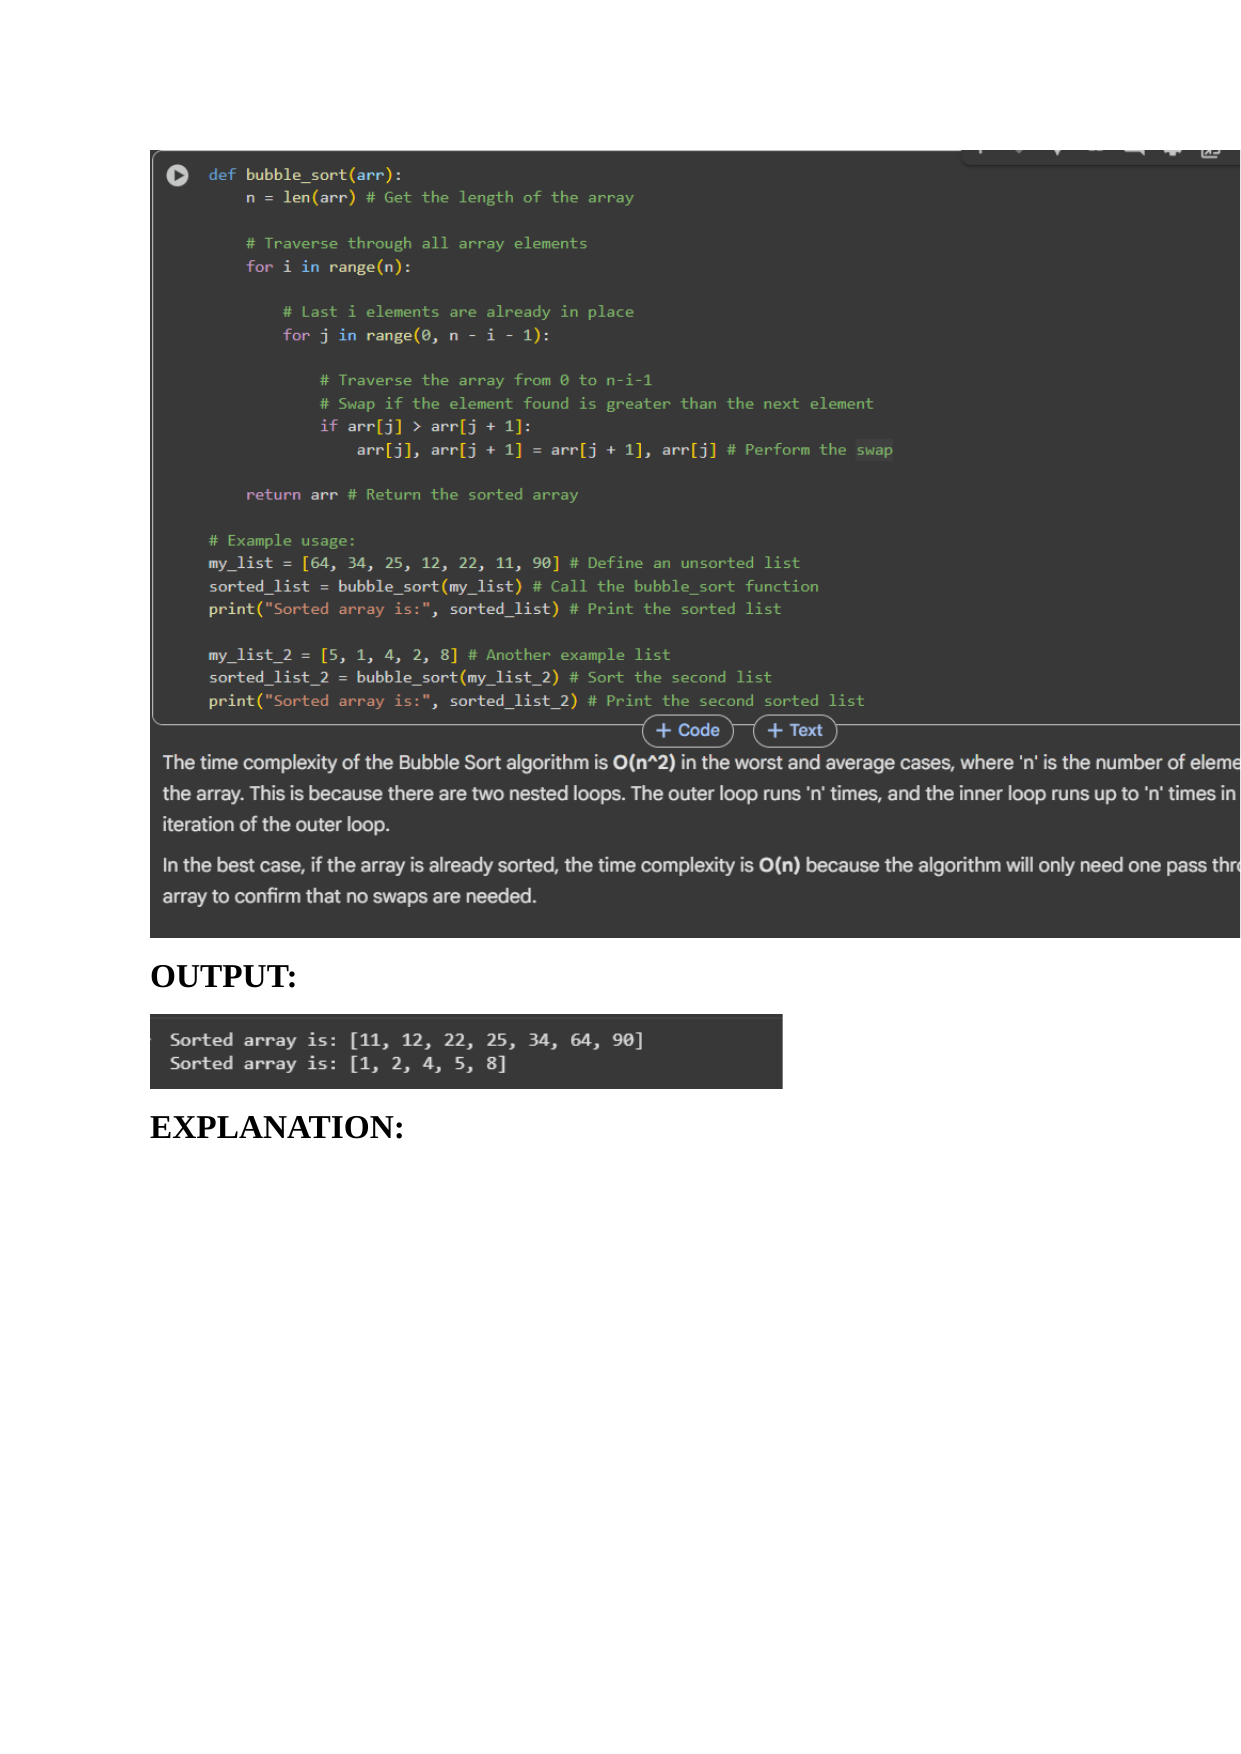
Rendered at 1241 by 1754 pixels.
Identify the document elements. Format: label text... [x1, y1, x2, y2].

picture [150, 150, 1241, 938]
text EXPLANATION: [150, 1107, 1090, 1146]
text OUTPUT: [150, 956, 1090, 995]
picture [150, 1014, 783, 1089]
